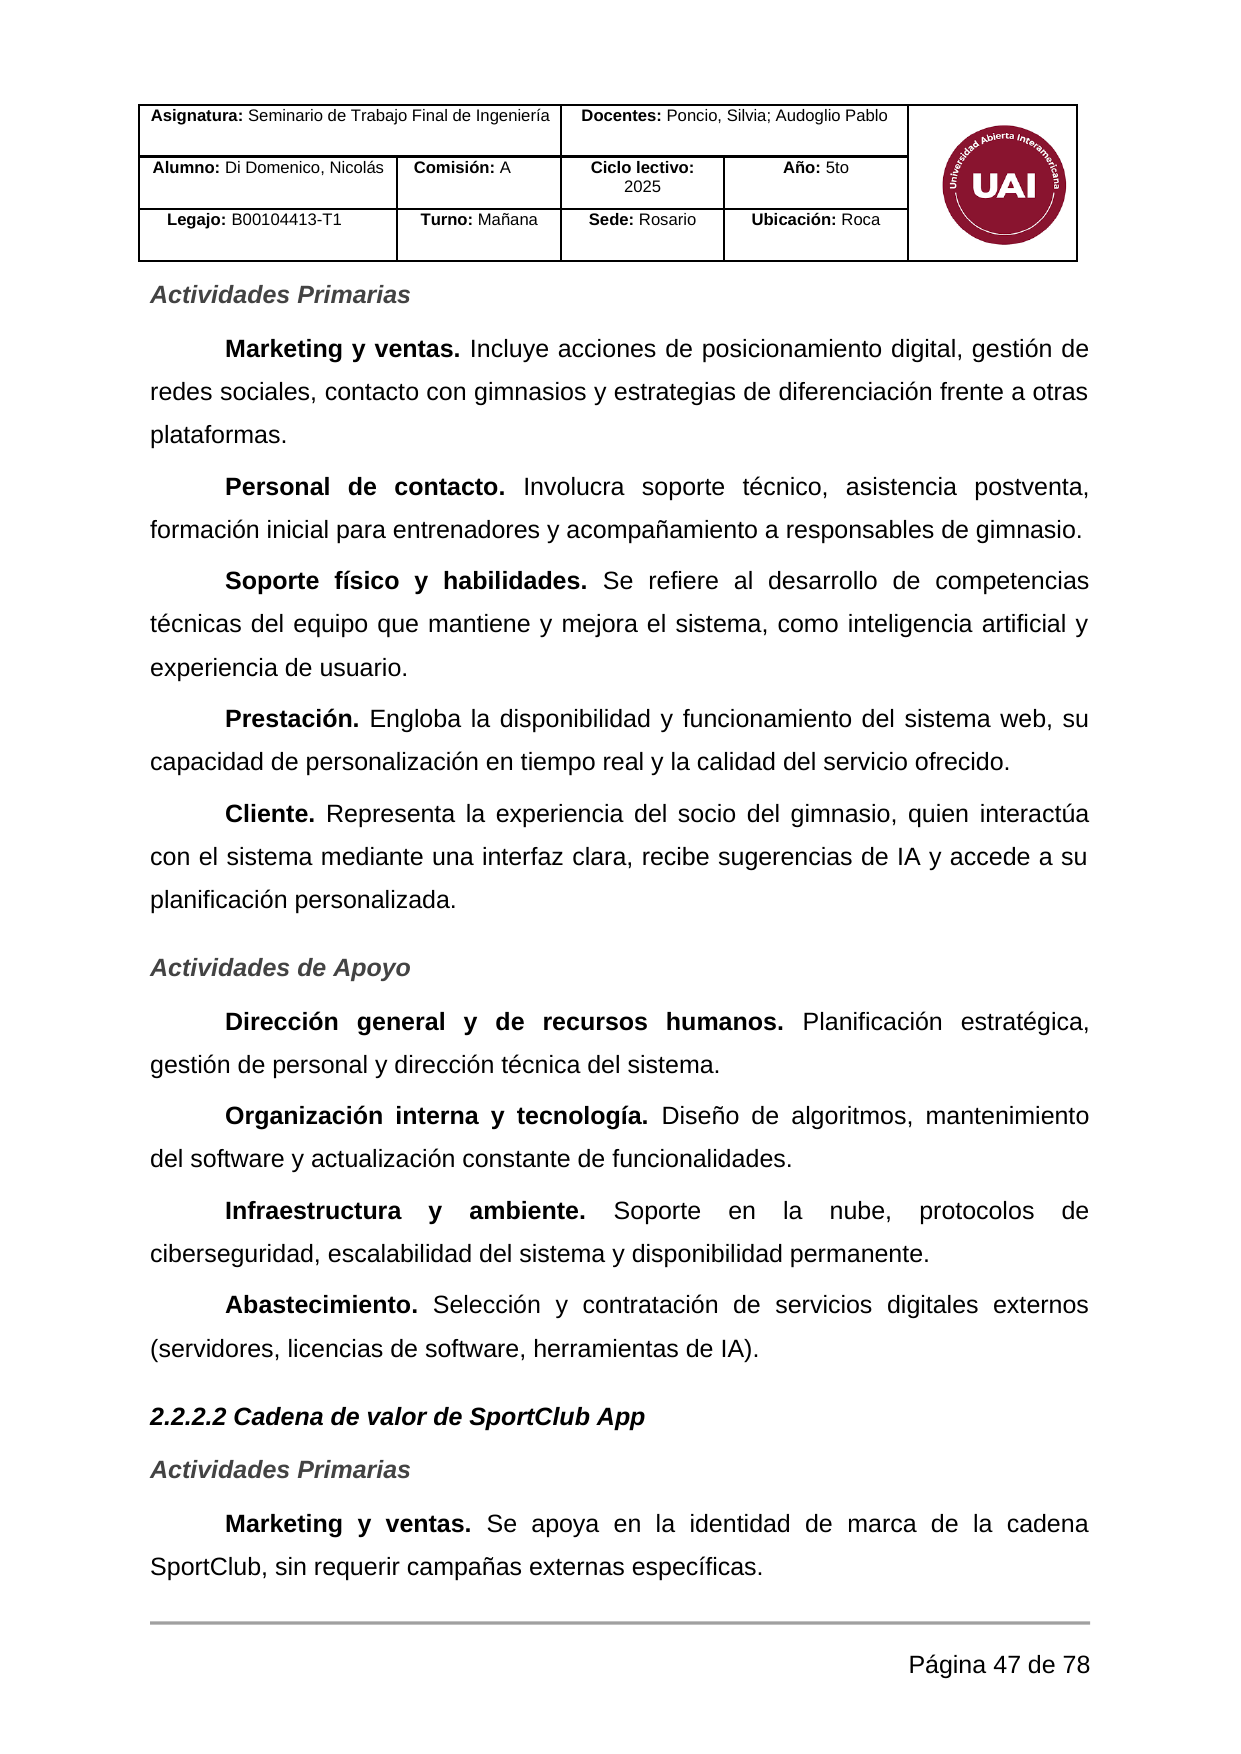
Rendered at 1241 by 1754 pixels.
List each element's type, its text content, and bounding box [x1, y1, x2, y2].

text Dirección general y de recursos humanos. Planificación estratégica, gestión de personal y dirección técnica del sistema. [150, 1007, 1090, 1079]
text Abastecimiento. Selección y contratación de servicios digitales externos (servidores, licencias de software, herramientas de IA). [150, 1291, 1090, 1362]
subtitle Actividades de Apoyo [150, 953, 1090, 982]
subtitle Actividades Primarias [150, 1456, 1090, 1484]
text Prestación. Engloba la disponibilidad y funcionamiento del sistema web, su capacidad de personalización en tiempo real y la calidad del servicio ofrecido. [150, 704, 1090, 776]
text Personal de contacto. Involucra soporte técnico, asistencia postventa, formación inicial para entrenadores y acompañamiento a responsables de gimnasio. [150, 472, 1090, 544]
text Infraestructura y ambiente. Soporte en la nube, protocolos de ciberseguridad, escalabilidad del sistema y disponibilidad permanente. [150, 1196, 1090, 1268]
text Marketing y ventas. Se apoya en la identidad de marca de la cadena SportClub, sin requerir campañas externas específicas. [150, 1509, 1090, 1581]
subtitle 2.2.2.2 Cadena de valor de SportClub App [150, 1402, 1090, 1431]
text Organización interna y tecnología. Diseño de algoritmos, mantenimiento del software y actualización constante de funcionalidades. [150, 1101, 1090, 1173]
text Cliente. Representa la experiencia del socio del gimnasio, quien interactúa con el sistema mediante una interfaz clara, recibe sugerencias de IA y accede a su planificación personalizada. [150, 799, 1090, 914]
picture [939, 118, 1068, 150]
text Soporte físico y habilidades. Se refiere al desarrollo de competencias técnicas del equipo que mantiene y mejora el sistema, como inteligencia artificial y experiencia de usuario. [150, 566, 1090, 681]
subtitle Actividades Primarias [150, 150, 1090, 309]
text Marketing y ventas. Incluye acciones de posicionamiento digital, gestión de redes sociales, contacto con gimnasios y estrategias de diferenciación frente a otras plataformas. [150, 334, 1090, 449]
